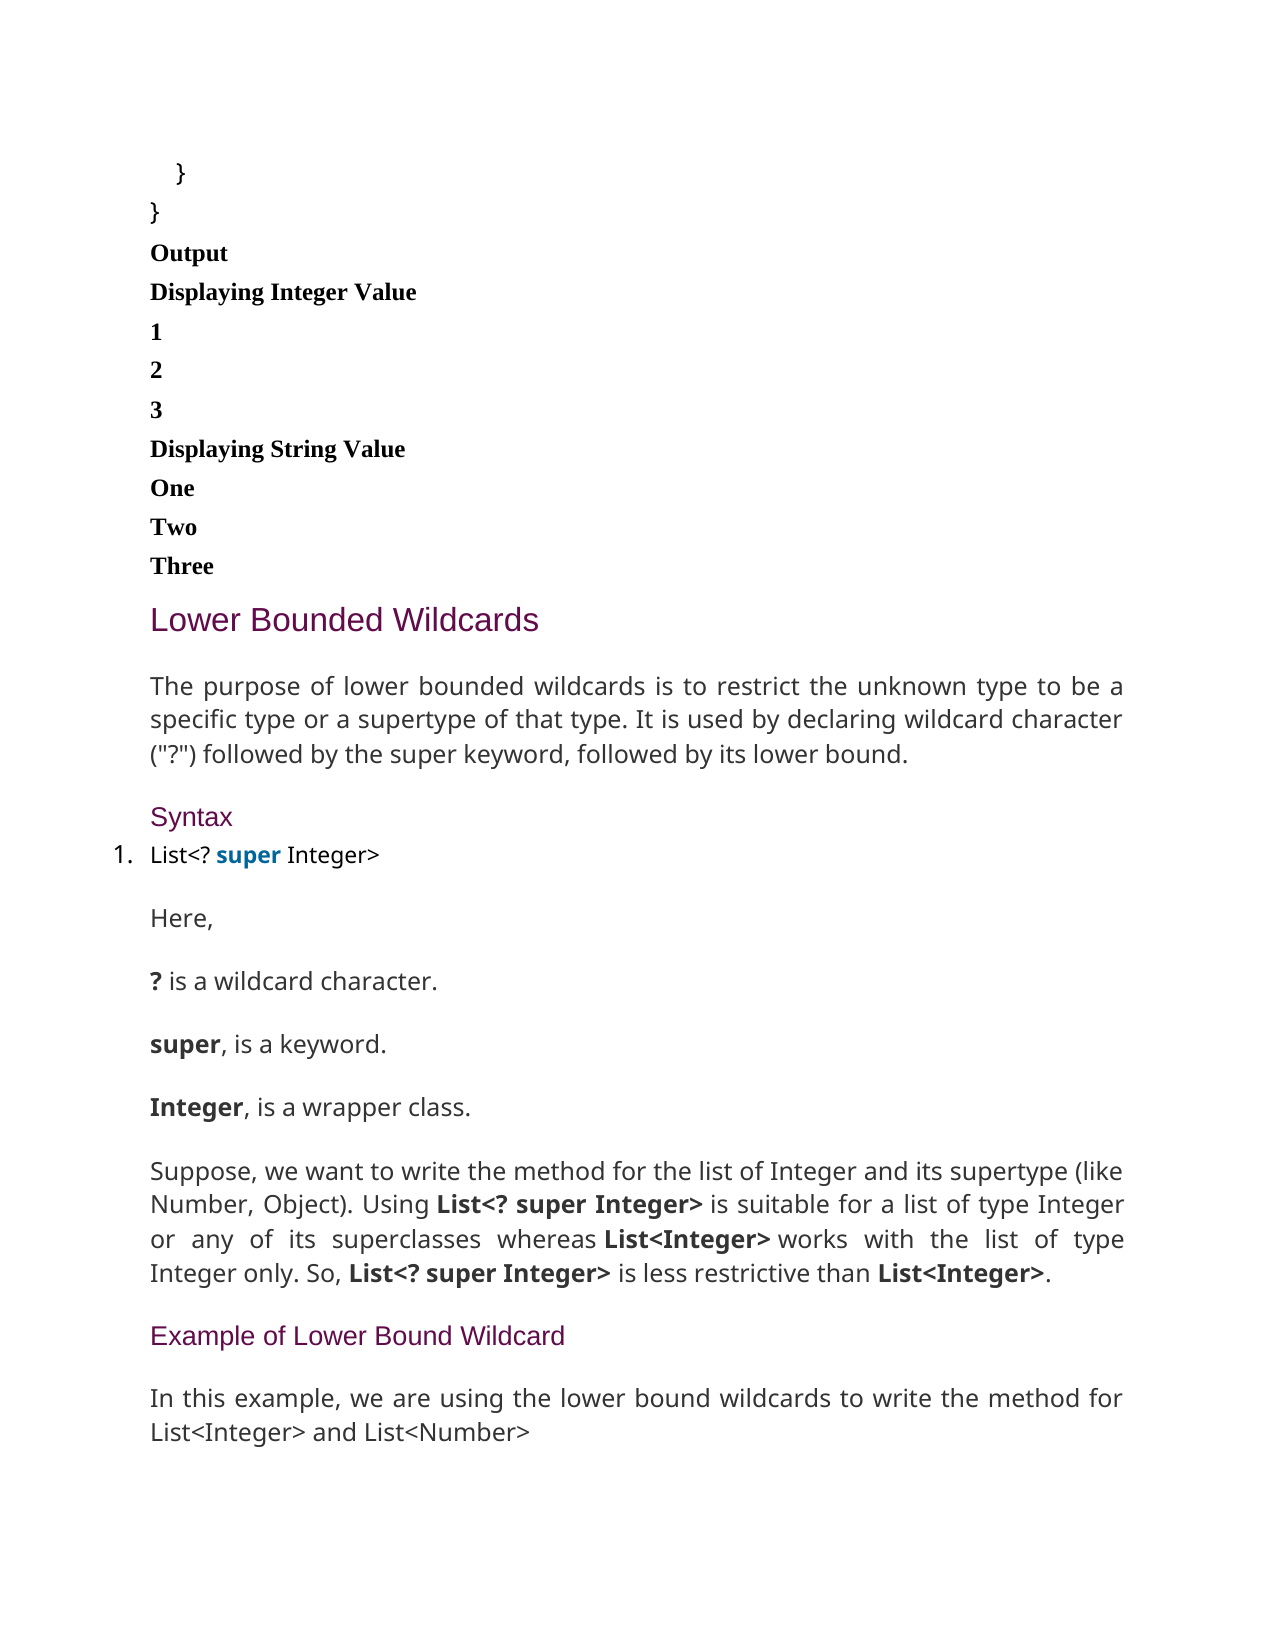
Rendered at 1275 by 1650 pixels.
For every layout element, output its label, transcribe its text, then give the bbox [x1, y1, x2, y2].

text Output [150, 228, 1125, 267]
text Three [150, 541, 1125, 580]
text } [150, 150, 1125, 189]
subtitle Example of Lower Bound Wildcard [150, 1318, 1125, 1351]
text Integer, is a wrapper class. [150, 1090, 1125, 1124]
text super, is a keyword. [150, 1027, 1125, 1061]
text Suppose, we want to write the method for the list of Integer and its supertype (like Number, Object). Using List<? super Integer> is suitable for a list of type Integer or any of its superclasses whereas List<Integer> works with the list of type Integer only. So, List<? super Integer> is less restrictive than List<Integer>. [150, 1153, 1125, 1289]
text 2 [150, 345, 1125, 384]
text ? is a wildcard character. [150, 963, 1125, 997]
text Displaying Integer Value [150, 267, 1125, 306]
text 3 [150, 384, 1125, 423]
text Two [150, 502, 1125, 541]
subtitle Syntax [150, 799, 1125, 832]
text } [150, 189, 1125, 228]
text 1 [150, 306, 1125, 345]
text Here, [150, 900, 1125, 934]
subtitle Lower Bounded Wildcards [150, 601, 1125, 639]
list List<? super Integer> [112, 832, 1125, 871]
text Displaying String Value [150, 423, 1125, 462]
text One [150, 462, 1125, 502]
text The purpose of lower bounded wildcards is to restrict the unknown type to be a specific type or a supertype of that type. It is used by declaring wildcard character ("?") followed by the super keyword, followed by its lower bound. [150, 668, 1125, 770]
text In this example, we are using the lower bound wildcards to write the method for List<Integer> and List<Number> [150, 1380, 1125, 1448]
